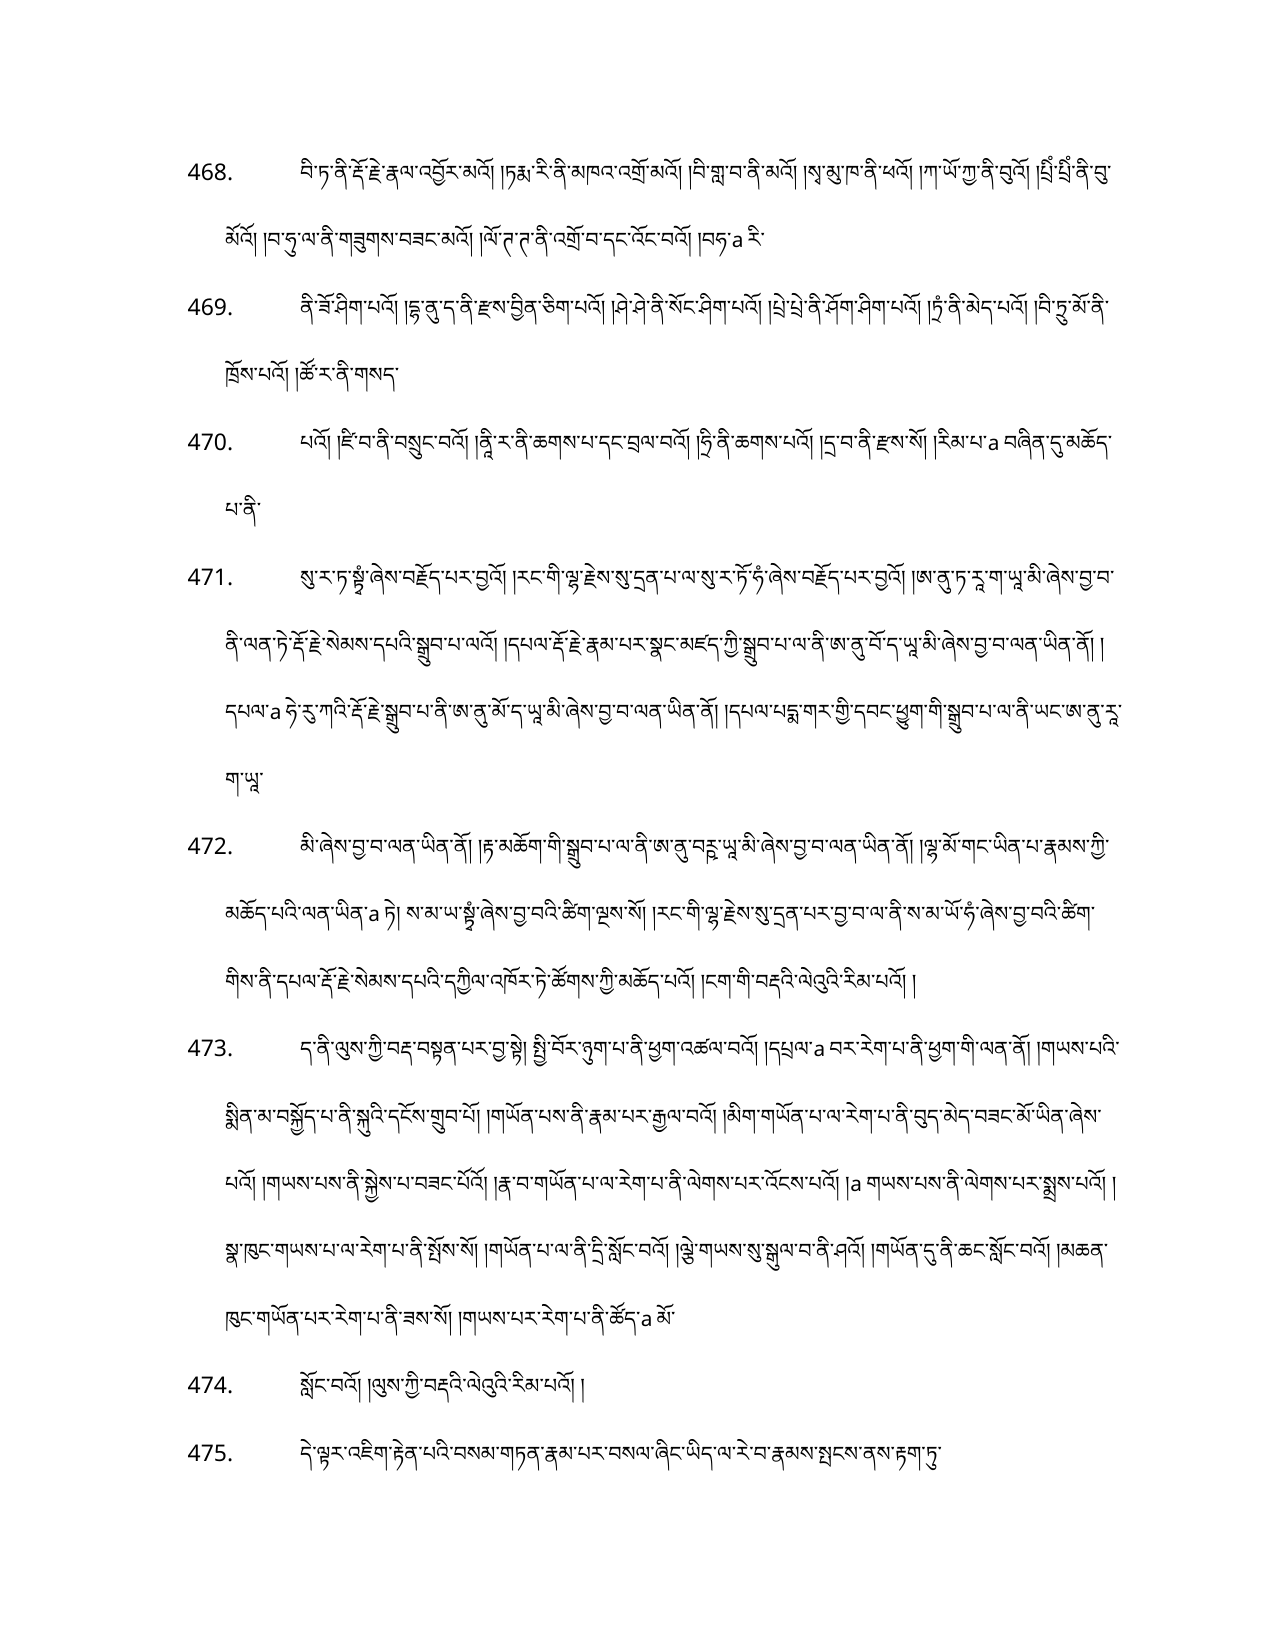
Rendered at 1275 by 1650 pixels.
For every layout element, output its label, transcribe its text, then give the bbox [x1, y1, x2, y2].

list ནི་ཟོ་ཤིག་པའོ། །དྷ་ནུ་ད་ནི་རྫས་བྱིན་ཅིག་པའོ། །ཤེ་ཤེ་ནི་སོང་ཤིག་པའོ། །པྲེ་པྲེ་ནི་ཤོག་ཤིག་པའོ། །ཏྲཾ་ནི་མེད་པའོ། །བི་ཏྲུ་མོ་ནི་ཁྲོས་པའོ། །ཚོ་ར་ནི་གསད་ [187, 285, 1125, 411]
list པའོ། །ཛི་བ་ནི་བསྲུང་བའོ། །ནཱི་ར་ནི་ཆགས་པ་དང་བྲལ་བའོ། །ཧྲི་ནི་ཆགས་པའོ། །དྲ་བ་ནི་རྫས་སོ། །རིམ་པ་aབཞིན་དུ་མཆོད་པ་ནི་ [187, 419, 1125, 546]
list སུ་ར་ཏ་སྟྭཾ་ཞེས་བརྗོད་པར་བྱའོ། །རང་གི་ལྷ་རྗེས་སུ་དྲན་པ་ལ་སུ་ར་ཏོ་ཧཾ་ཞེས་བརྗོད་པར་བྱའོ། །ཨ་ནུ་ཏ་རཱ་ག་ཡཱ་མི་ཞེས་བྱ་བ་ནི་ལན་ཏེ་རྡོ་རྗེ་སེམས་དཔའི་སྒྲུབ་པ་ལའོ། །དཔལ་རྡོ་རྗེ་རྣམ་པར་སྣང་མཛད་ཀྱི་སྒྲུབ་པ་ལ་ནི་ཨ་ནུ་བོ་ད་ཡཱ་མི་ཞེས་བྱ་བ་ལན་ཡིན་ནོ། །དཔལ་aཧེ་རུ་ཀའི་རྡོ་རྗེ་སྒྲུབ་པ་ནི་ཨ་ནུ་མོ་ད་ཡཱ་མི་ཞེས་བྱ་བ་ལན་ཡིན་ནོ། །དཔལ་པདྨ་གར་གྱི་དབང་ཕྱུག་གི་སྒྲུབ་པ་ལ་ནི་ཡང་ཨ་ནུ་རཱ་ག་ཡཱ་ [187, 554, 1125, 815]
list མི་ཞེས་བྱ་བ་ལན་ཡིན་ནོ། །རྟ་མཆོག་གི་སྒྲུབ་པ་ལ་ནི་ཨ་ནུ་བཪྵ་ཡཱ་མི་ཞེས་བྱ་བ་ལན་ཡིན་ནོ། །ལྷ་མོ་གང་ཡིན་པ་རྣམས་ཀྱི་མཆོད་པའི་ལན་ཡིན་aཏེ། ས་མ་ཡ་སྟྭཾ་ཞེས་བྱ་བའི་ཚིག་ལྔས་སོ། །རང་གི་ལྷ་རྗེས་སུ་དྲན་པར་བྱ་བ་ལ་ནི་ས་མ་ཡོ་ཧཾ་ཞེས་བྱ་བའི་ཚིག་གིས་ནི་དཔལ་རྡོ་རྗེ་སེམས་དཔའི་དཀྱིལ་འཁོར་ཏེ་ཚོགས་ཀྱི་མཆོད་པའོ། །ངག་གི་བརྡའི་ལེའུའི་རིམ་པའོ། ། [187, 824, 1125, 1017]
list སློང་བའོ། །ལུས་ཀྱི་བརྡའི་ལེའུའི་རིམ་པའོ། ། [187, 1363, 1125, 1422]
list ད་ནི་ལུས་ཀྱི་བརྡ་བསྟན་པར་བྱ་སྟེ། སྤྱི་བོར་ཉུག་པ་ནི་ཕྱག་འཚལ་བའོ། །དཔྲལ་aབར་རེག་པ་ནི་ཕྱག་གི་ལན་ནོ། །གཡས་པའི་སྨིན་མ་བསྐྱོད་པ་ནི་སྐུའི་དངོས་གྲུབ་པོ། །གཡོན་པས་ནི་རྣམ་པར་རྒྱལ་བའོ། །མིག་གཡོན་པ་ལ་རེག་པ་ནི་བུད་མེད་བཟང་མོ་ཡིན་ཞེས་པའོ། །གཡས་པས་ནི་སྐྱེས་པ་བཟང་པོའོ། །རྣ་བ་གཡོན་པ་ལ་རེག་པ་ནི་ལེགས་པར་འོངས་པའོ། །aགཡས་པས་ནི་ལེགས་པར་སྨྲས་པའོ། །སྣ་ཁུང་གཡས་པ་ལ་རེག་པ་ནི་སྤོས་སོ། །གཡོན་པ་ལ་ནི་དྲི་སློང་བའོ། །ལྕེ་གཡས་སུ་སྒུལ་བ་ནི་ཤའོ། །གཡོན་དུ་ནི་ཆང་སློང་བའོ། །མཆན་ཁུང་གཡོན་པར་རེག་པ་ནི་ཟས་སོ། །གཡས་པར་རེག་པ་ནི་ཚོད་aམོ་ [187, 1026, 1125, 1354]
list དེ་ལྟར་འཇིག་རྟེན་པའི་བསམ་གཏན་རྣམ་པར་བསལ་ཞིང་ཡིད་ལ་རེ་བ་རྣམས་སྤངས་ནས་རྟག་ཏུ་ [187, 1431, 1125, 1489]
list བི་ཏ་ནི་རྡོ་རྗེ་རྣལ་འབྱོར་མའོ། །ཏརྨ་རི་ནི་མཁའ་འགྲོ་མའོ། །བི་གླ་བ་ནི་མའོ། །སྭ་མུ་ཁ་ནི་ཕའོ། །ཀ་ཡོ་ཀྱ་ནི་བུའོ། །པྲིཾ་པྲིཾ་ནི་བུ་མོའོ། །བ་ཧུ་ལ་ནི་གཟུགས་བཟང་མའོ། །ལོ་ཊ་ཊ་ནི་འགྲོ་བ་དང་འོང་བའོ། །བཧ་aརི་ [187, 150, 1125, 276]
